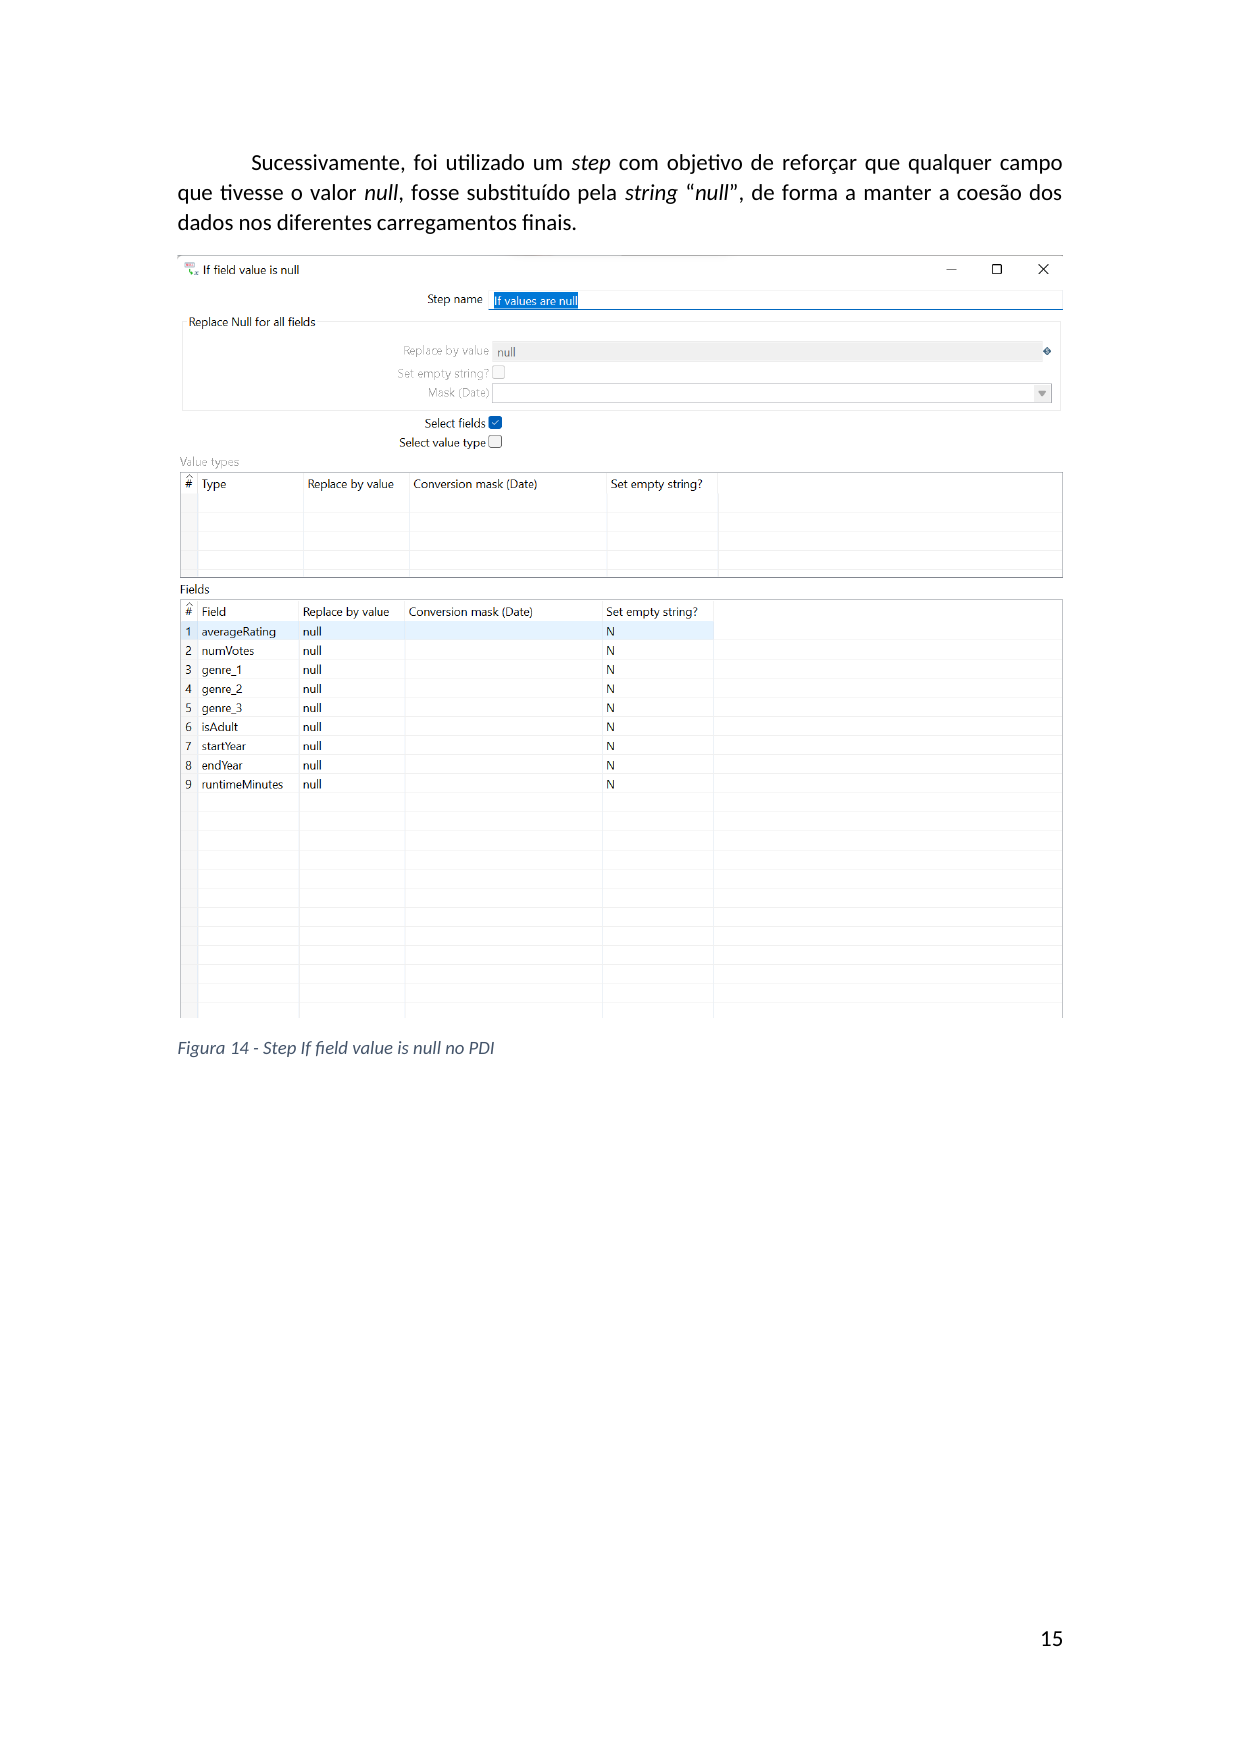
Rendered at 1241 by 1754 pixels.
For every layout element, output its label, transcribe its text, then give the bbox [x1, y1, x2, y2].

picture [177, 255, 1063, 1018]
text Sucessivamente, foi utilizado um step com objetivo de reforçar que qualquer campo que tivesse o valor null, fosse substituído pela string “null”, de forma a manter a coesão dos dados nos diferentes carregamentos finais. [177, 148, 1063, 236]
